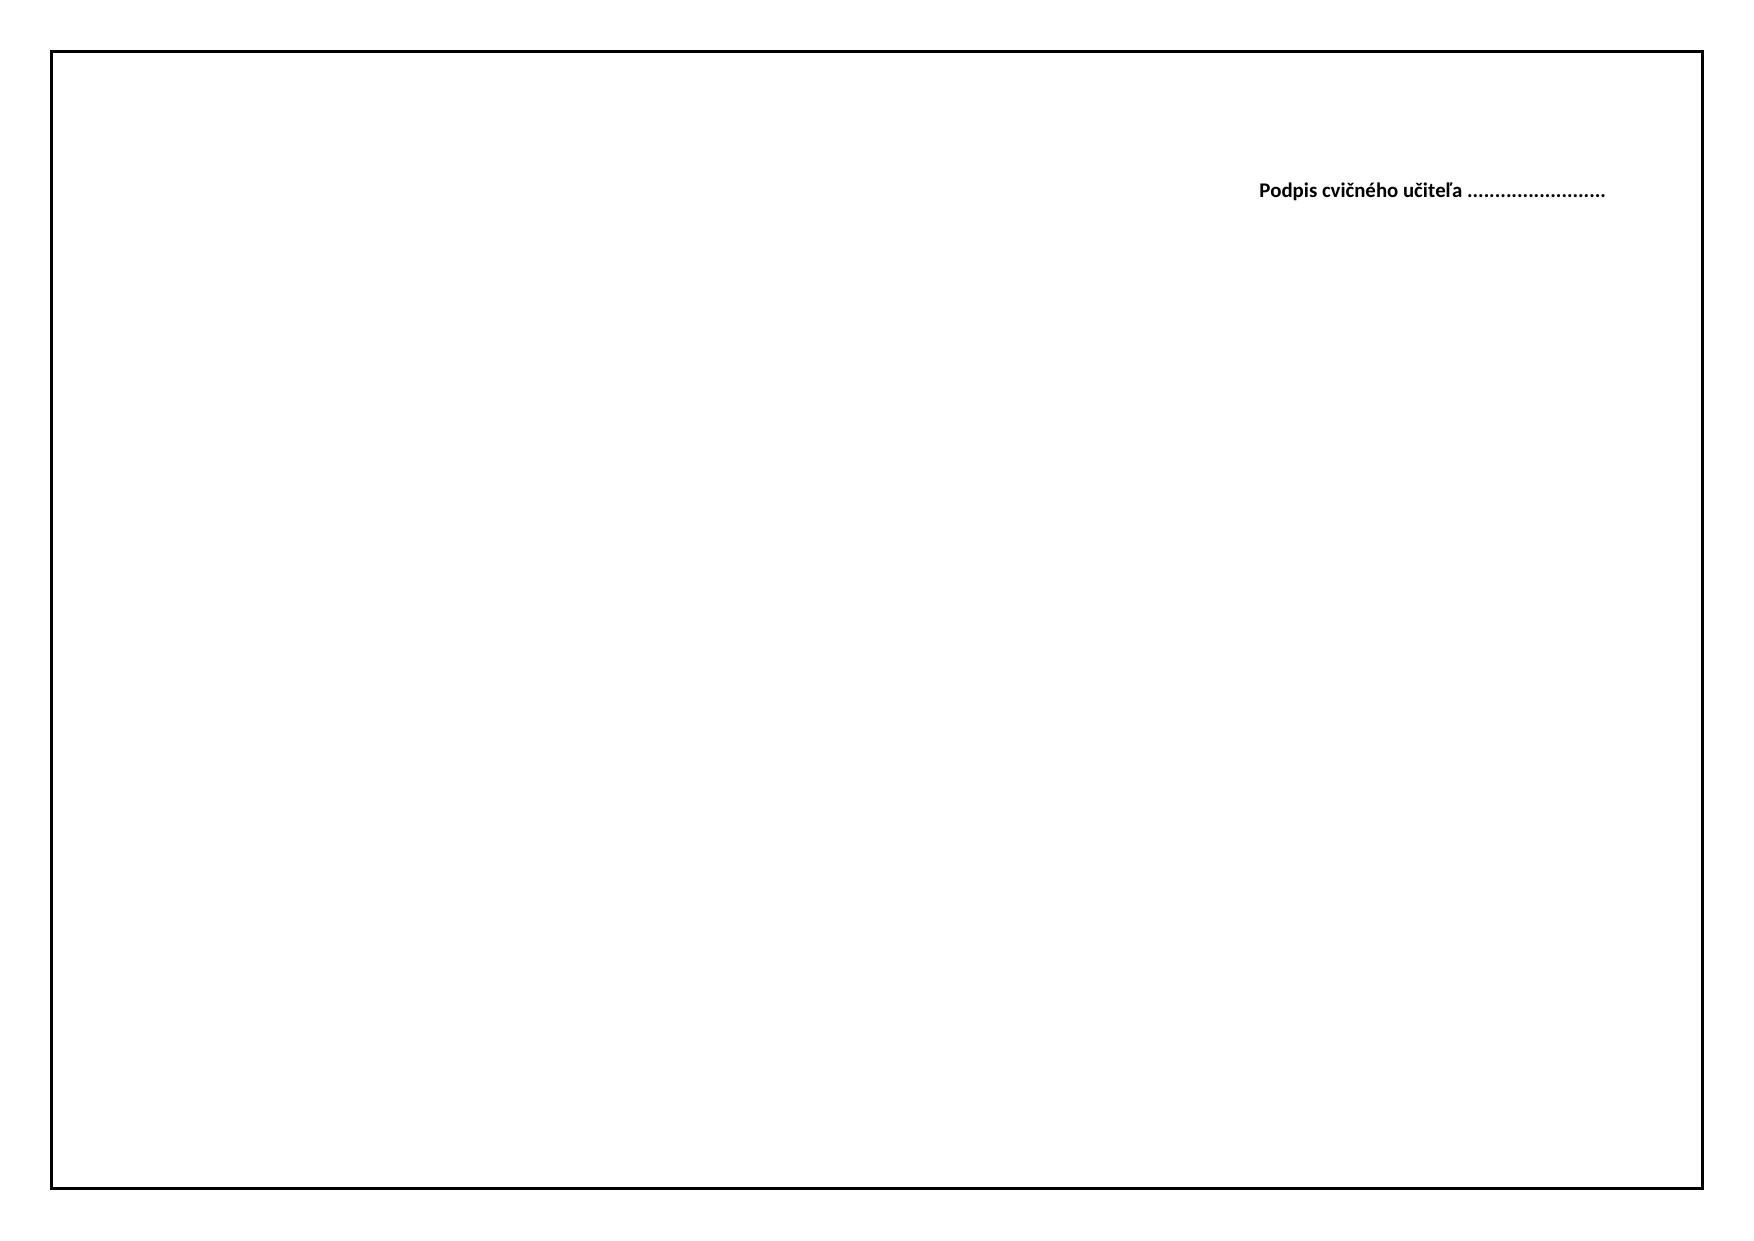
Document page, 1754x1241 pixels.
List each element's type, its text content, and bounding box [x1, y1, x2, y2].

text Podpis cvičného učiteľa ......................... [148, 177, 1606, 202]
